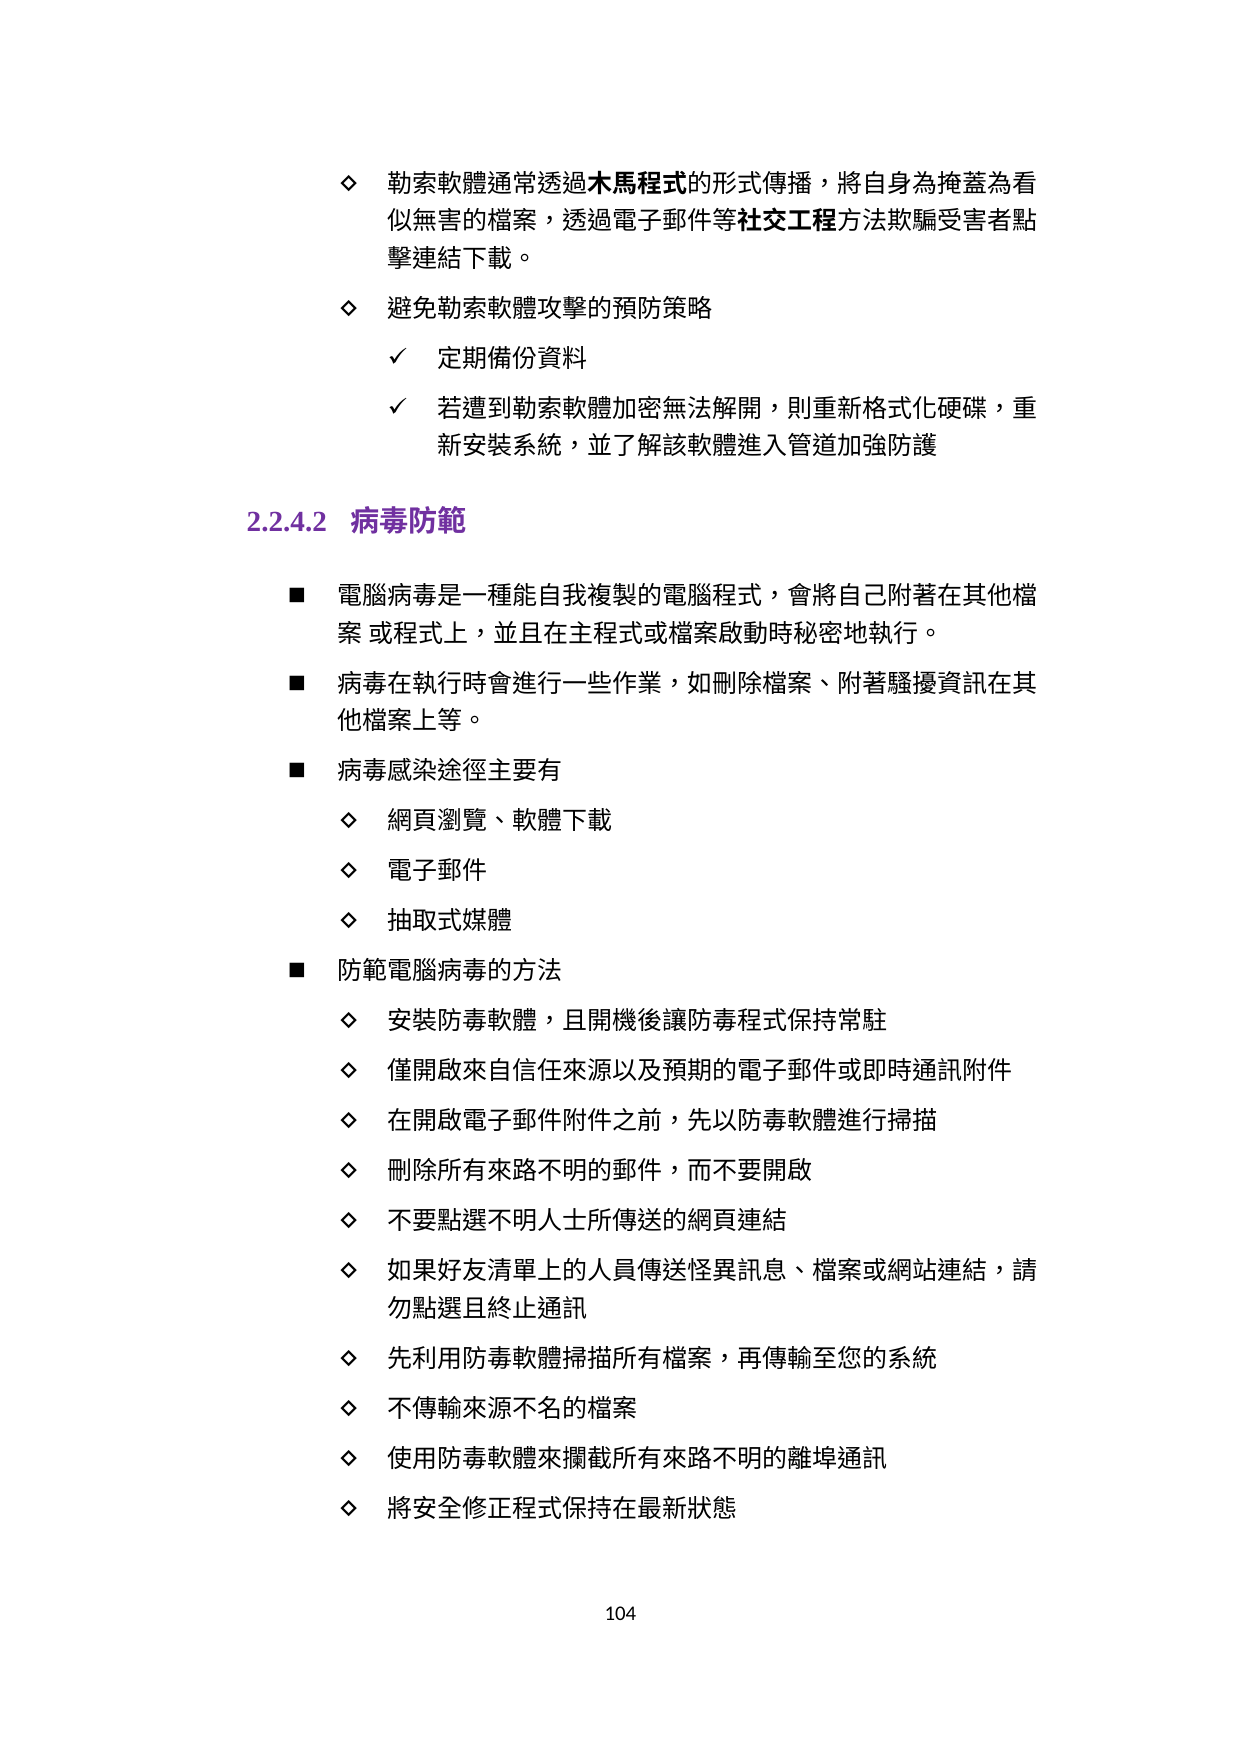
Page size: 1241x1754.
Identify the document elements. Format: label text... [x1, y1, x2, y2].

list 如果好友清單上的人員傳送怪異訊息、檔案或網站連結，請勿點選且終止通訊 [337, 1250, 1053, 1325]
list 定期備份資料 [387, 337, 1053, 375]
list 避免勒索軟體攻擊的預防策略 [337, 287, 1053, 325]
list 安裝防毒軟體，且開機後讓防毒程式保持常駐 [337, 1000, 1053, 1037]
list 使用防毒軟體來攔截所有來路不明的離埠通訊 [337, 1437, 1053, 1475]
list 病毒在執行時會進行一些作業，如刪除檔案、附著騷擾資訊在其他檔案上等。 [287, 662, 1053, 737]
list 不傳輸來源不名的檔案 [337, 1387, 1053, 1425]
list 僅開啟來自信任來源以及預期的電子郵件或即時通訊附件 [337, 1050, 1053, 1087]
list 防範電腦病毒的方法 [287, 950, 1053, 987]
list 刪除所有來路不明的郵件，而不要開啟 [337, 1150, 1053, 1187]
list 先利用防毒軟體掃描所有檔案，再傳輸至您的系統 [337, 1337, 1053, 1375]
list 在開啟電子郵件附件之前，先以防毒軟體進行掃描 [337, 1100, 1053, 1137]
list 不要點選不明人士所傳送的網頁連結 [337, 1200, 1053, 1237]
list 若遭到勒索軟體加密無法解開，則重新格式化硬碟，重新安裝系統，並了解該軟體進入管道加強防護 [387, 387, 1053, 462]
list 電腦病毒是一種能自我複製的電腦程式，會將自己附著在其他檔案 或程式上，並且在主程式或檔案啟動時秘密地執行。 [287, 575, 1053, 650]
list 勒索軟體通常透過木馬程式的形式傳播，將自身為掩蓋為看似無害的檔案，透過電子郵件等社交工程方法欺騙受害者點擊連結下載。 [337, 162, 1053, 275]
subtitle 病毒防範 [246, 481, 1053, 556]
list 將安全修正程式保持在最新狀態 [337, 1487, 1053, 1525]
list 抽取式媒體 [337, 900, 1053, 937]
list 病毒感染途徑主要有 [287, 750, 1053, 787]
list 網頁瀏覽、軟體下載 [337, 800, 1053, 837]
list 電子郵件 [337, 850, 1053, 887]
